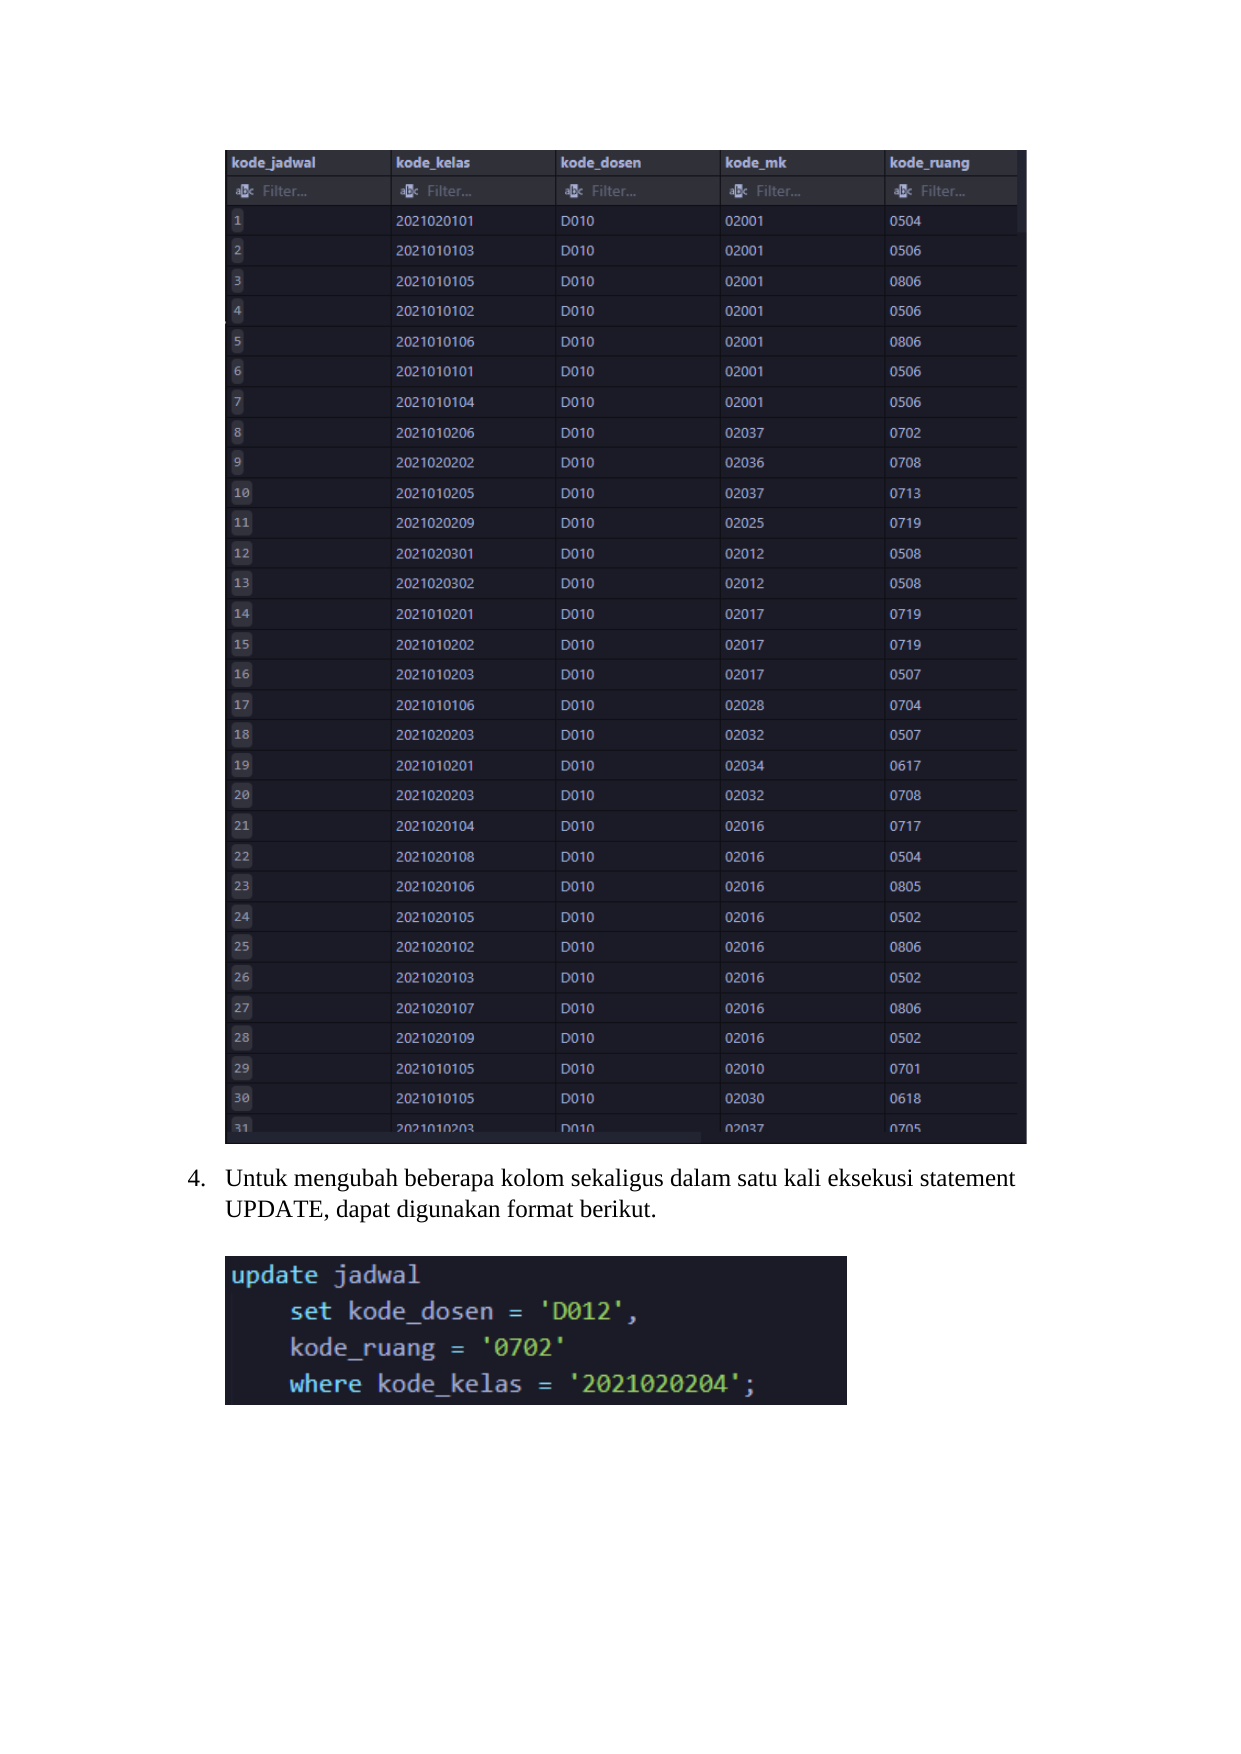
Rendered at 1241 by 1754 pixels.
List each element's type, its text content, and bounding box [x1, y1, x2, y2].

list Untuk mengubah beberapa kolom sekaligus dalam satu kali eksekusi statement UPDATE, dapat digunakan format berikut. [187, 1163, 1090, 1223]
picture [225, 1256, 847, 1405]
picture [225, 150, 1027, 1144]
